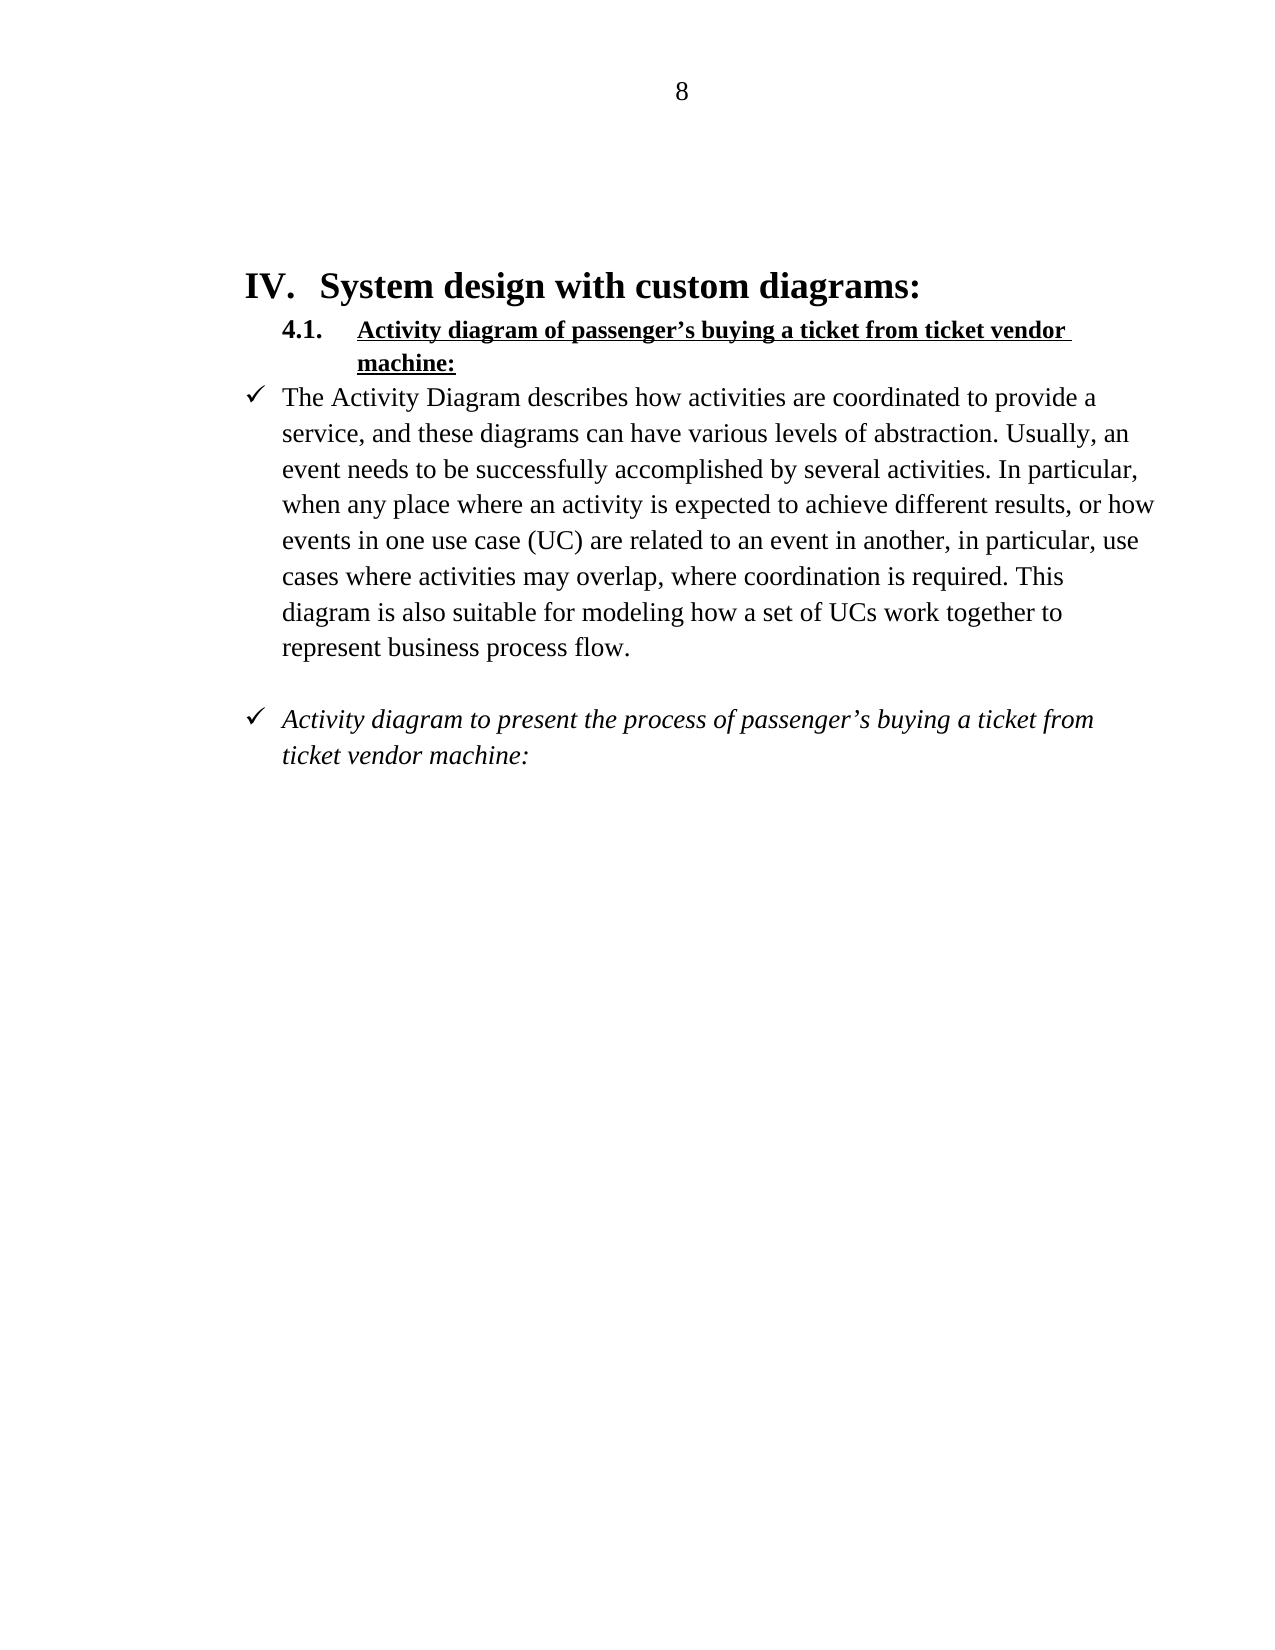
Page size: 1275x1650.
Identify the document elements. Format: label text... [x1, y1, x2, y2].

list System design with custom diagrams: [244, 263, 1157, 306]
list Activity diagram to present the process of passenger’s buying a ticket from ticket vendor machine: [244, 703, 1157, 770]
list The Activity Diagram describes how activities are coordinated to provide a service, and these diagrams can have various levels of abstraction. Usually, an event needs to be successfully accomplished by several activities. In particular, when any place where an activity is expected to achieve different results, or how events in one use case (UC) are related to an event in another, in particular, use cases where activities may overlap, where coordination is required. This diagram is also suitable for modeling how a set of UCs work together to represent business process flow. [244, 381, 1157, 663]
list Activity diagram of passenger’s buying a ticket from ticket vendor machine: [282, 313, 1157, 377]
